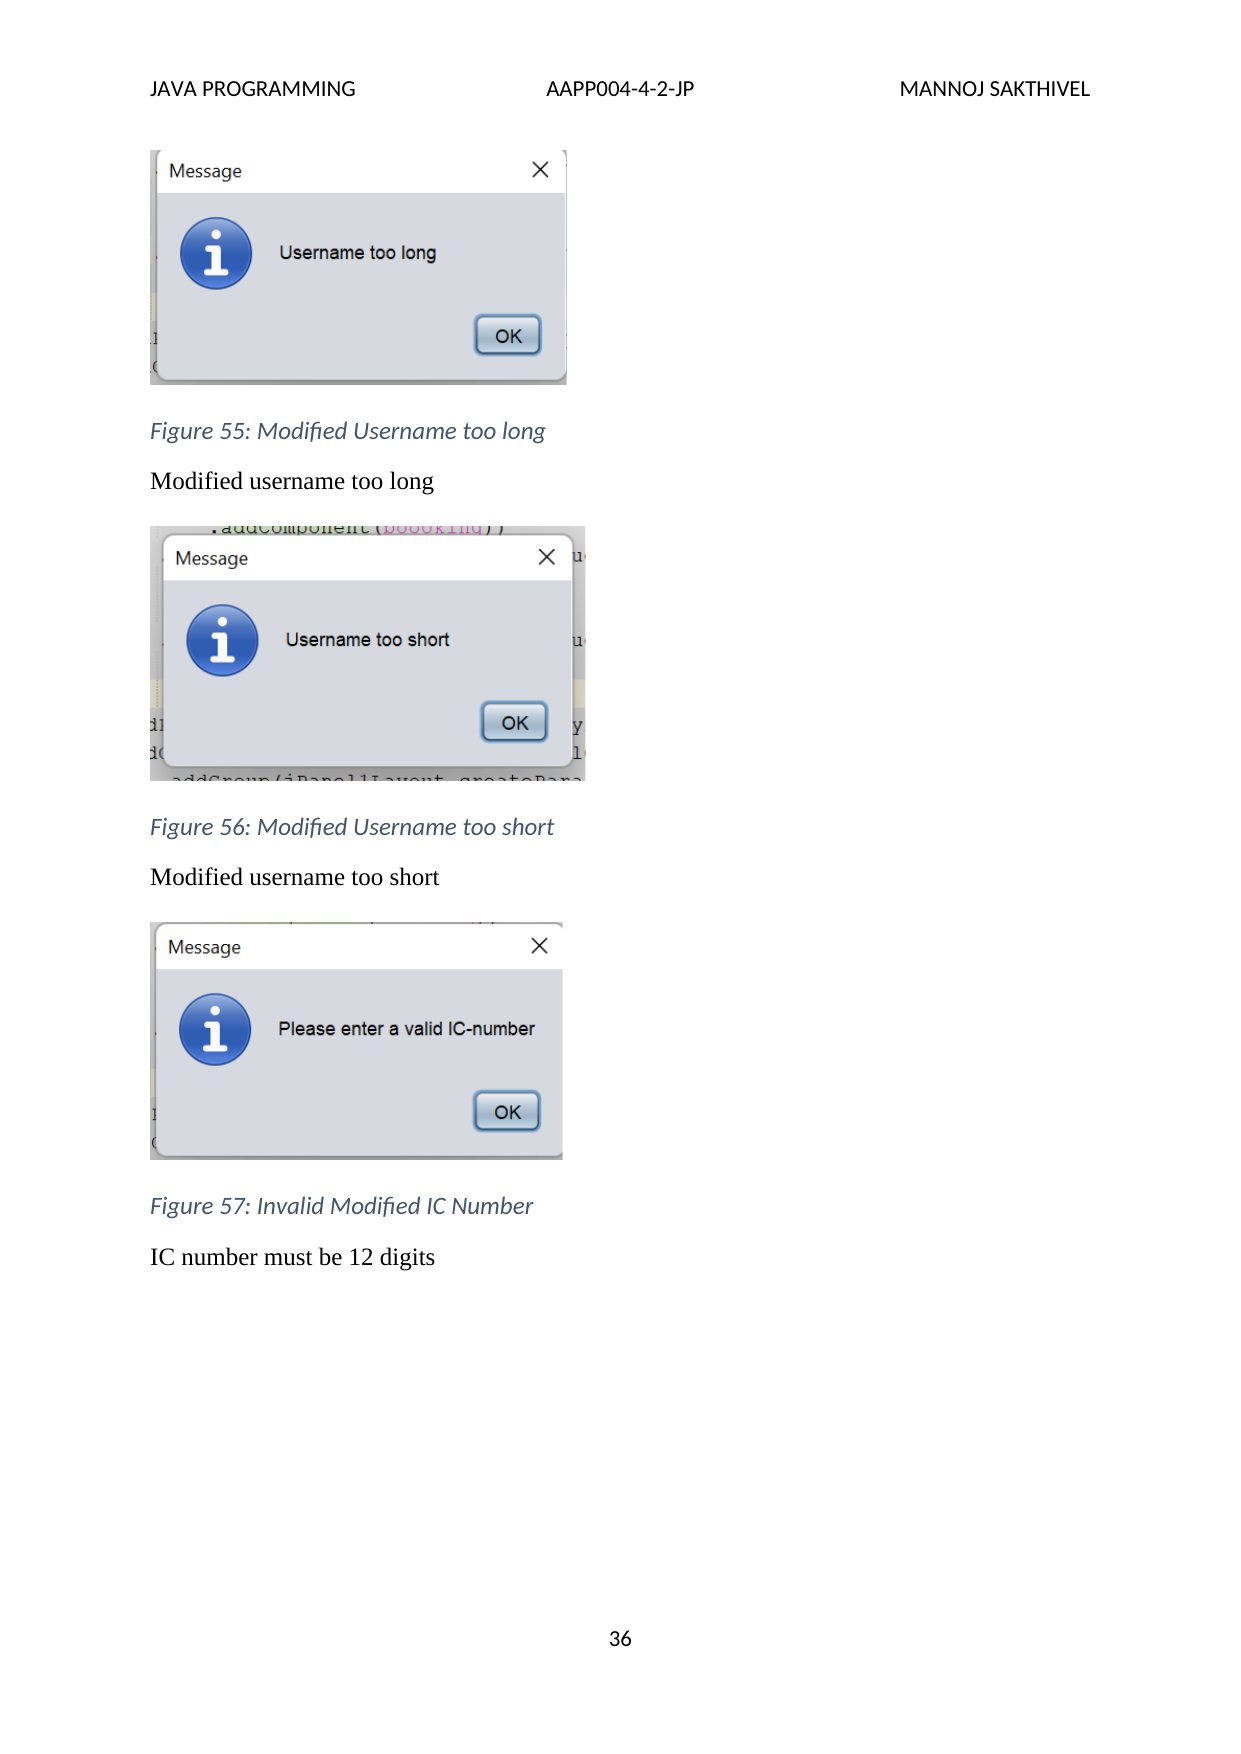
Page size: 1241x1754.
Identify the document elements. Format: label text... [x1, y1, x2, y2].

text Figure 56: Modified Username too short [150, 811, 1090, 841]
text Figure 55: Modified Username too long [150, 415, 1090, 446]
text IC number must be 12 digits [150, 1242, 1090, 1270]
picture [150, 526, 586, 781]
text Figure 57: Invalid Modified IC Number [150, 1190, 1090, 1221]
text Modified username too short [150, 862, 1090, 891]
text Modified username too long [150, 466, 1090, 495]
picture [150, 150, 567, 385]
picture [150, 922, 563, 1160]
